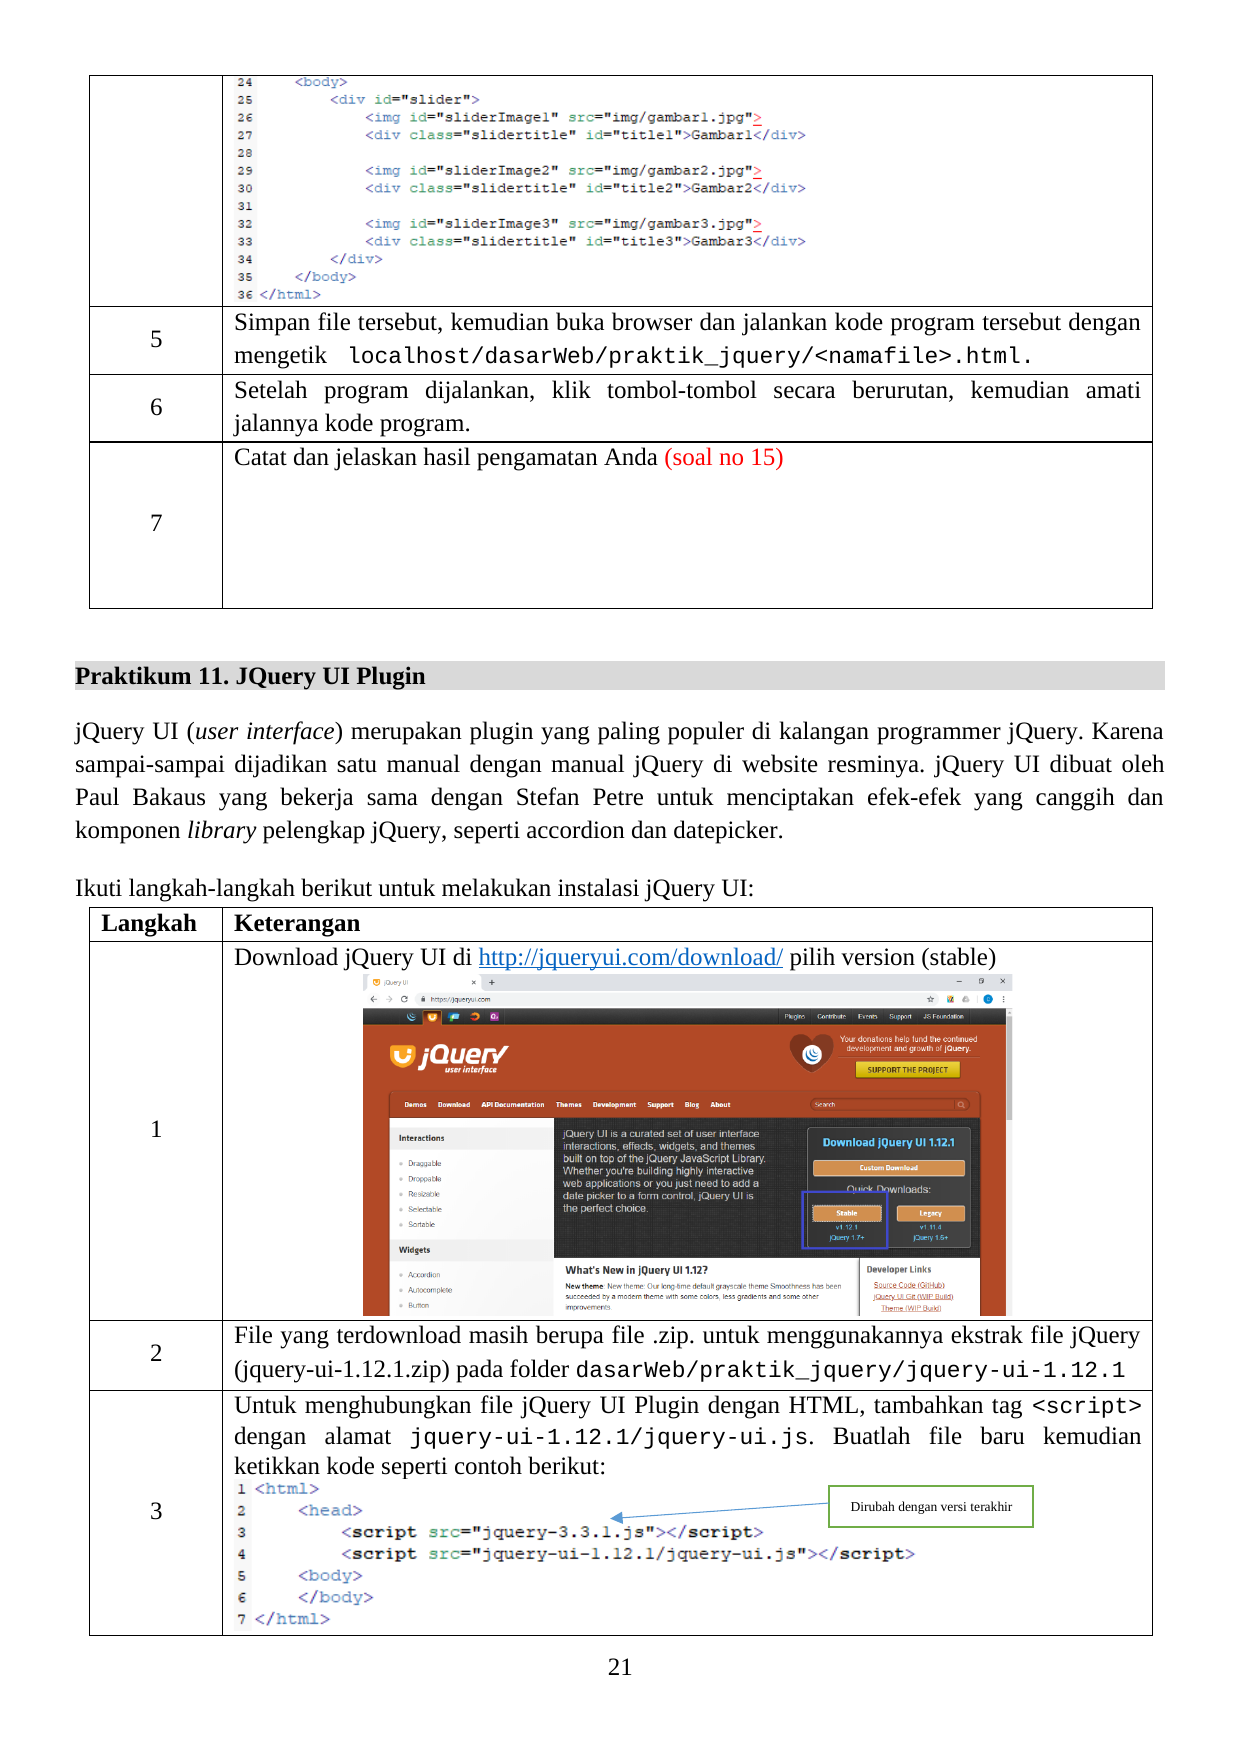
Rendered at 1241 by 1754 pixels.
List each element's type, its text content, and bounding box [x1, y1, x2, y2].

text Ikuti langkah-langkah berikut untuk melakukan instalasi jQuery UI: [75, 873, 1165, 902]
table_header Langkah [90, 908, 222, 941]
table_cell Download jQuery UI di http://jqueryui.com/download/ pilih version (stable) [223, 942, 1152, 1319]
picture [233, 76, 1142, 302]
table_cell 3 [90, 1391, 222, 1635]
table_cell Catat dan jelaskan hasil pengamatan Anda (soal no 15) [223, 443, 1152, 608]
table_cell 1 [90, 942, 222, 1319]
table_cell Simpan file tersebut, kemudian buka browser dan jalankan kode program tersebut dengan mengetik localhost/dasarWeb/praktik_jquery/<namafile>.html. [223, 307, 1152, 374]
text Praktikum 11. JQuery UI Plugin [75, 661, 1165, 690]
table_header Keterangan [223, 908, 1152, 941]
picture [363, 974, 1013, 1316]
picture [233, 1479, 925, 1631]
table_cell 6 [90, 375, 222, 441]
table_cell 2 [90, 1321, 222, 1389]
table_cell File yang terdownload masih berupa file .zip. untuk menggunakannya ekstrak file jQuery (jquery-ui-1.12.1.zip) pada folder dasarWeb/praktik_jquery/jquery-ui-1.12.1 [223, 1321, 1152, 1389]
text jQuery UI (user interface) merupakan plugin yang paling populer di kalangan programmer jQuery. Karena sampai-sampai dijadikan satu manual dengan manual jQuery di website resminya. jQuery UI dibuat oleh Paul Bakaus yang bekerja sama dengan Stefan Petre untuk menciptakan efek-efek yang canggih dan komponen library pelengkap jQuery, seperti accordion dan datepicker. [75, 716, 1165, 844]
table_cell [223, 76, 1152, 306]
table_cell 4 [90, 76, 222, 306]
table_cell Untuk menghubungkan file jQuery UI Plugin dengan HTML, tambahkan tag <script> dengan alamat jquery-ui-1.12.1/jquery-ui.js. Buatlah file baru kemudian ketikkan kode seperti contoh berikut: [223, 1391, 1152, 1635]
table_cell 7 [90, 443, 222, 608]
table_cell 5 [90, 307, 222, 374]
table_cell Setelah program dijalankan, klik tombol-tombol secara berurutan, kemudian amati jalannya kode program. [223, 375, 1152, 441]
